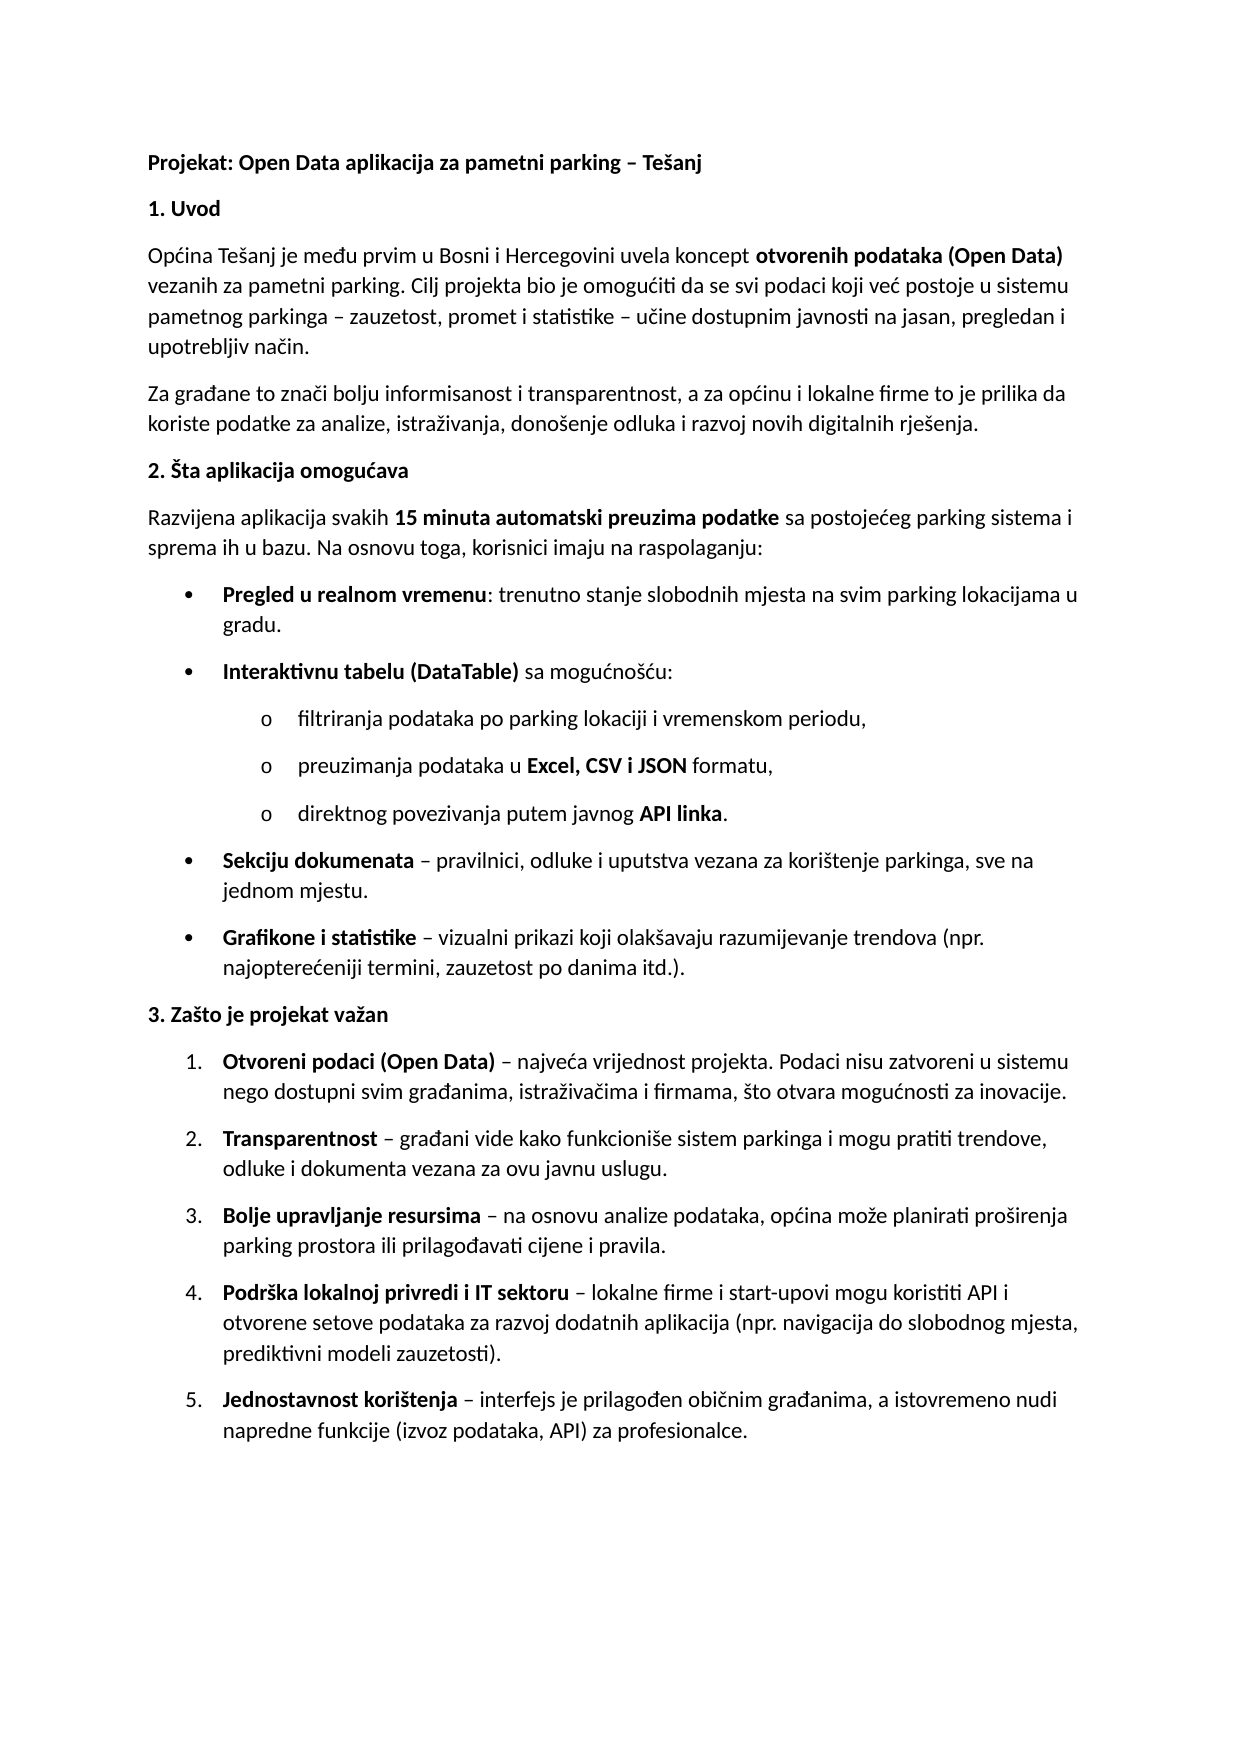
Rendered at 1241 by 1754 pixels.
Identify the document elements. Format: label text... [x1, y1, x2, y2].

text 1. Uvod [148, 194, 1093, 222]
list Transparentnost – građani vide kako funkcioniše sistem parkinga i mogu pratiti trendove, odluke i dokumenta vezana za ovu javnu uslugu. [185, 1124, 1093, 1182]
list Grafikone i statistike – vizualni prikazi koji olakšavaju razumijevanje trendova (npr. najopterećeniji termini, zauzetost po danima itd.). [185, 923, 1093, 981]
text Projekat: Open Data aplikacija za pametni parking – Tešanj [148, 148, 1093, 176]
list Interaktivnu tabelu (DataTable) sa mogućnošću: [185, 657, 1093, 685]
list preuzimanja podataka u Excel, CSV i JSON formatu, [260, 751, 1093, 780]
text Općina Tešanj je među prvim u Bosni i Hercegovini uvela koncept otvorenih podataka (Open Data) vezanih za pametni parking. Cilj projekta bio je omogućiti da se svi podaci koji već postoje u sistemu pametnog parkinga – zauzetost, promet i statistike – učine dostupnim javnosti na jasan, pregledan i upotrebljiv način. [148, 241, 1093, 360]
list Otvoreni podaci (Open Data) – najveća vrijednost projekta. Podaci nisu zatvoreni u sistemu nego dostupni svim građanima, istraživačima i firmama, što otvara mogućnosti za inovacije. [185, 1047, 1093, 1105]
text 2. Šta aplikacija omogućava [148, 456, 1093, 484]
list Podrška lokalnoj privredi i IT sektoru – lokalne firme i start-upovi mogu koristiti API i otvorene setove podataka za razvoj dodatnih aplikacija (npr. navigacija do slobodnog mjesta, prediktivni modeli zauzetosti). [185, 1278, 1093, 1367]
list Jednostavnost korištenja – interfejs je prilagođen običnim građanima, a istovremeno nudi napredne funkcije (izvoz podataka, API) za profesionalce. [185, 1386, 1093, 1444]
list Bolje upravljanje resursima – na osnovu analize podataka, općina može planirati proširenja parking prostora ili prilagođavati cijene i pravila. [185, 1201, 1093, 1259]
list Sekciju dokumenata – pravilnici, odluke i uputstva vezana za korištenje parkinga, sve na jednom mjestu. [185, 846, 1093, 904]
list direktnog povezivanja putem javnog API linka. [260, 799, 1093, 827]
list Pregled u realnom vremenu: trenutno stanje slobodnih mjesta na svim parking lokacijama u gradu. [185, 580, 1093, 638]
text Za građane to znači bolju informisanost i transparentnost, a za općinu i lokalne firme to je prilika da koriste podatke za analize, istraživanja, donošenje odluka i razvoj novih digitalnih rješenja. [148, 379, 1093, 437]
text 3. Zašto je projekat važan [148, 1000, 1093, 1028]
text Razvijena aplikacija svakih 15 minuta automatski preuzima podatke sa postojećeg parking sistema i sprema ih u bazu. Na osnovu toga, korisnici imaju na raspolaganju: [148, 503, 1093, 561]
list filtriranja podataka po parking lokaciji i vremenskom periodu, [260, 704, 1093, 732]
